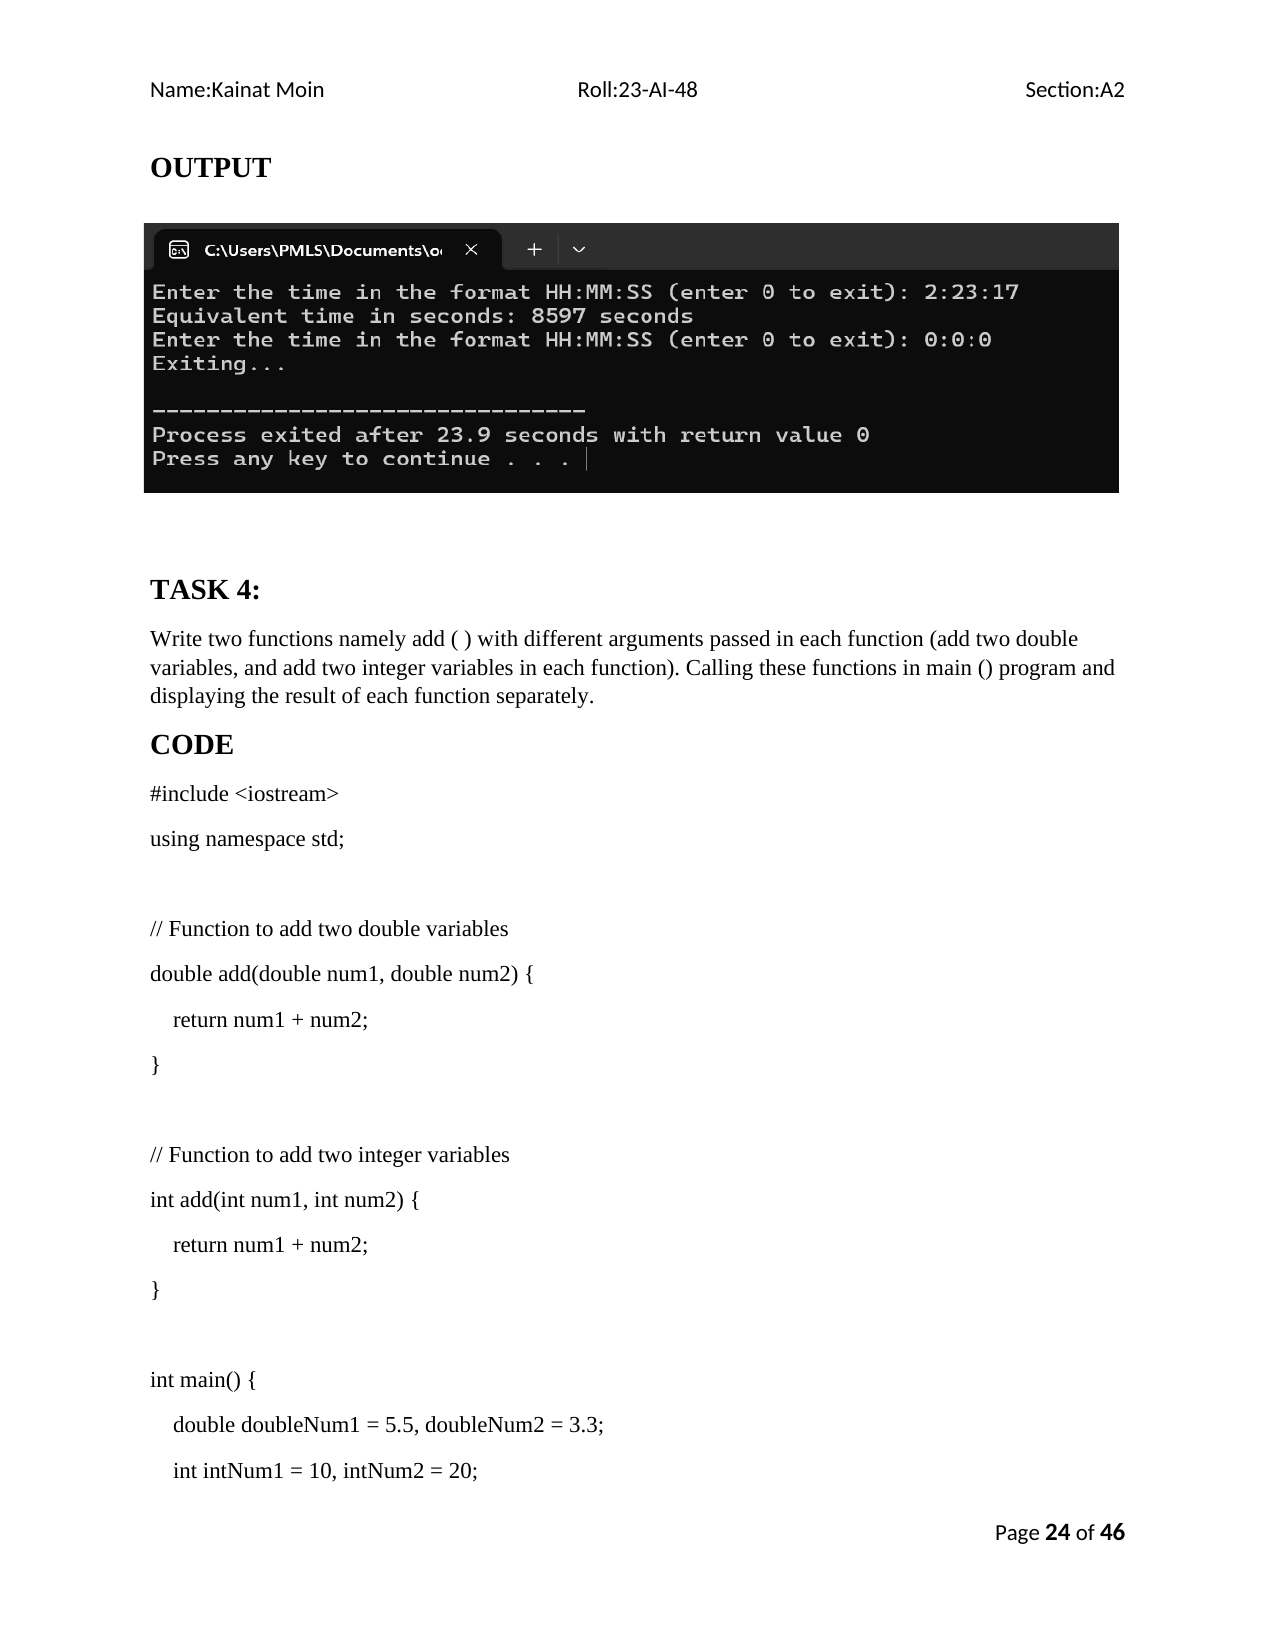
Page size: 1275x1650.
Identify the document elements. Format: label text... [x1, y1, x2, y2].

text CODE [150, 727, 1125, 761]
text #include <iostream> [150, 780, 1125, 806]
text } [150, 1051, 1125, 1077]
text double doubleNum1 = 5.5, doubleNum2 = 3.3; [150, 1412, 1125, 1438]
text return num1 + num2; [150, 1006, 1125, 1032]
text using namespace std; [150, 825, 1125, 852]
picture [143, 223, 1119, 493]
text OUTPUT [150, 150, 1125, 183]
text int main() { [150, 1366, 1125, 1393]
text // Function to add two integer variables [150, 1141, 1125, 1167]
text int intNum1 = 10, intNum2 = 20; [150, 1457, 1125, 1483]
text Write two functions namely add ( ) with different arguments passed in each function (add two double variables, and add two integer variables in each function). Calling these functions in main () program and displaying the result of each function separately. [150, 625, 1125, 708]
text // Function to add two double variables [150, 915, 1125, 942]
text } [150, 1276, 1125, 1303]
text return num1 + num2; [150, 1231, 1125, 1257]
text int add(int num1, int num2) { [150, 1186, 1125, 1212]
text TASK 4: [150, 572, 1125, 606]
text double add(double num1, double num2) { [150, 961, 1125, 987]
